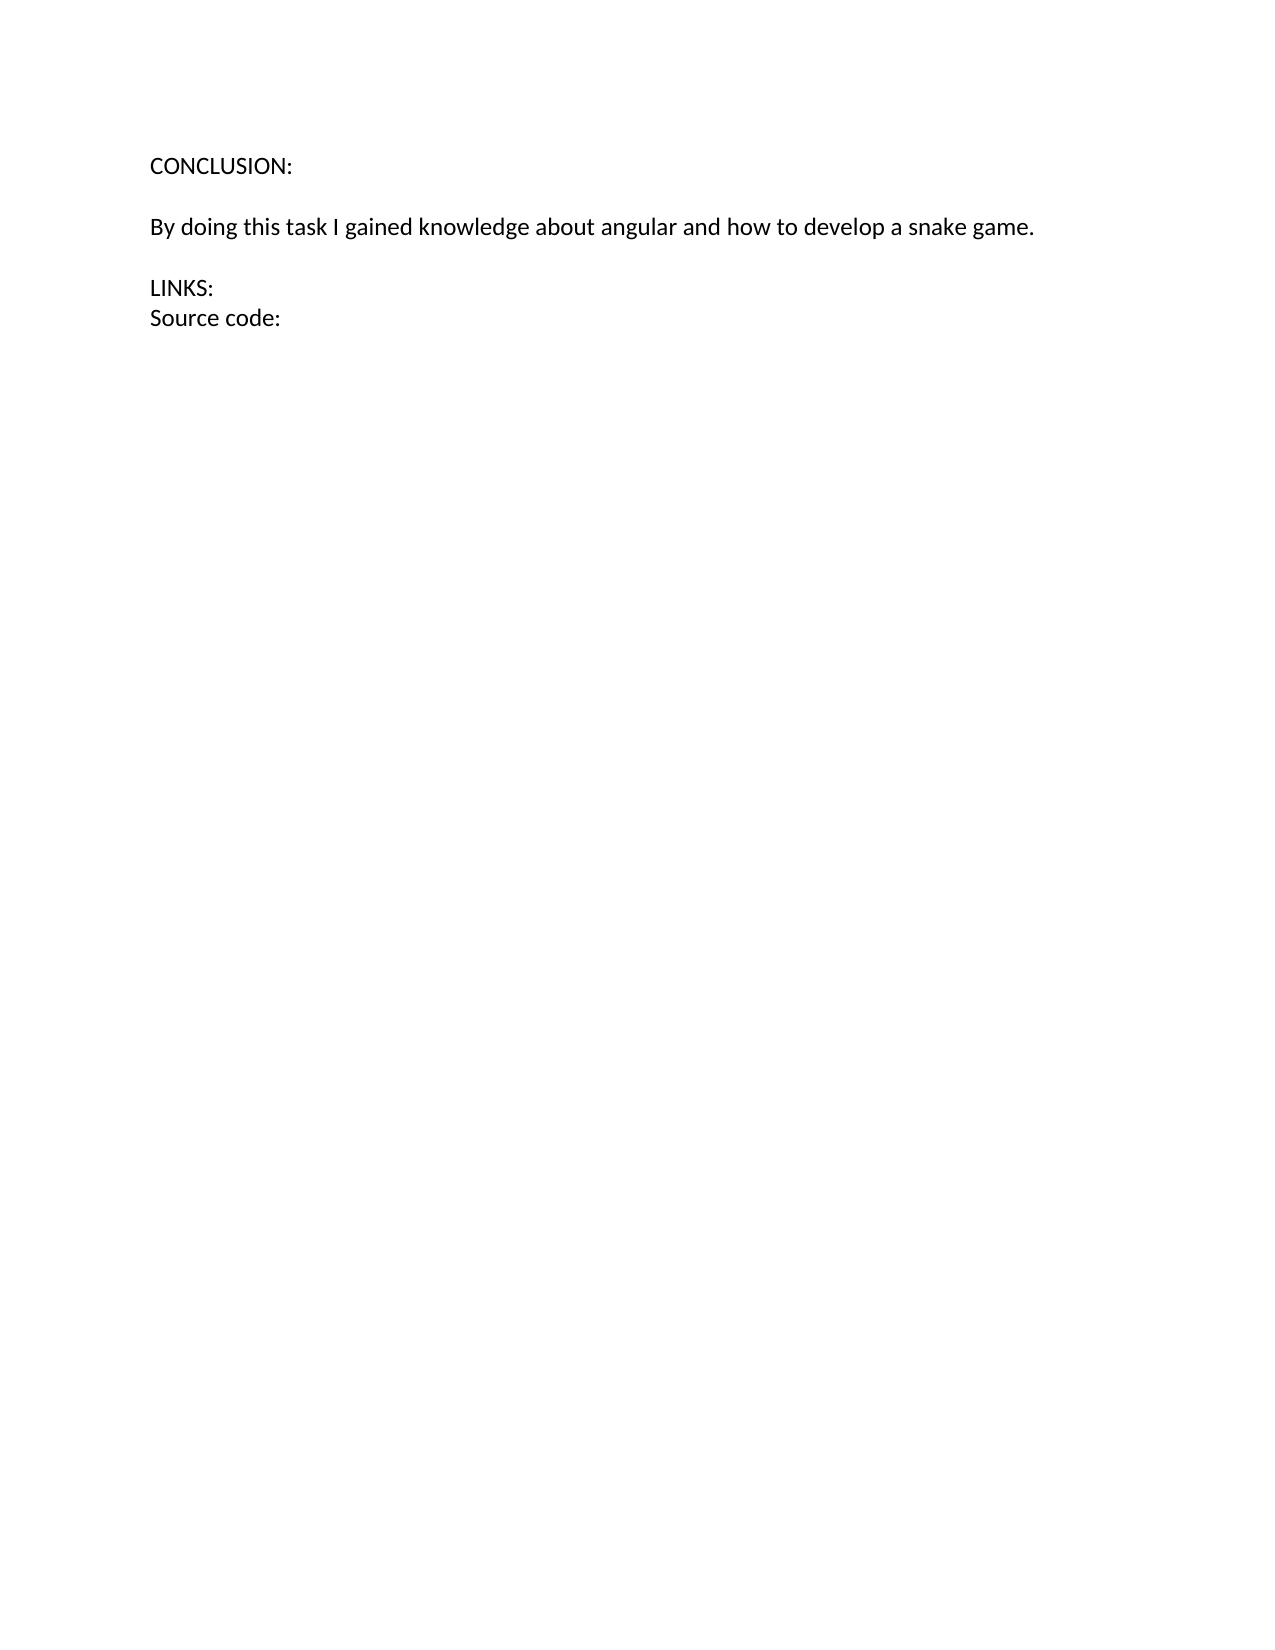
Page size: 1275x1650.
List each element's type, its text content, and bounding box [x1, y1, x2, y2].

text LINKS: [150, 272, 1125, 303]
text Source code: [150, 303, 1125, 333]
text By doing this task I gained knowledge about angular and how to develop a snake game. [150, 211, 1125, 242]
text CONCLUSION: [150, 150, 1125, 181]
